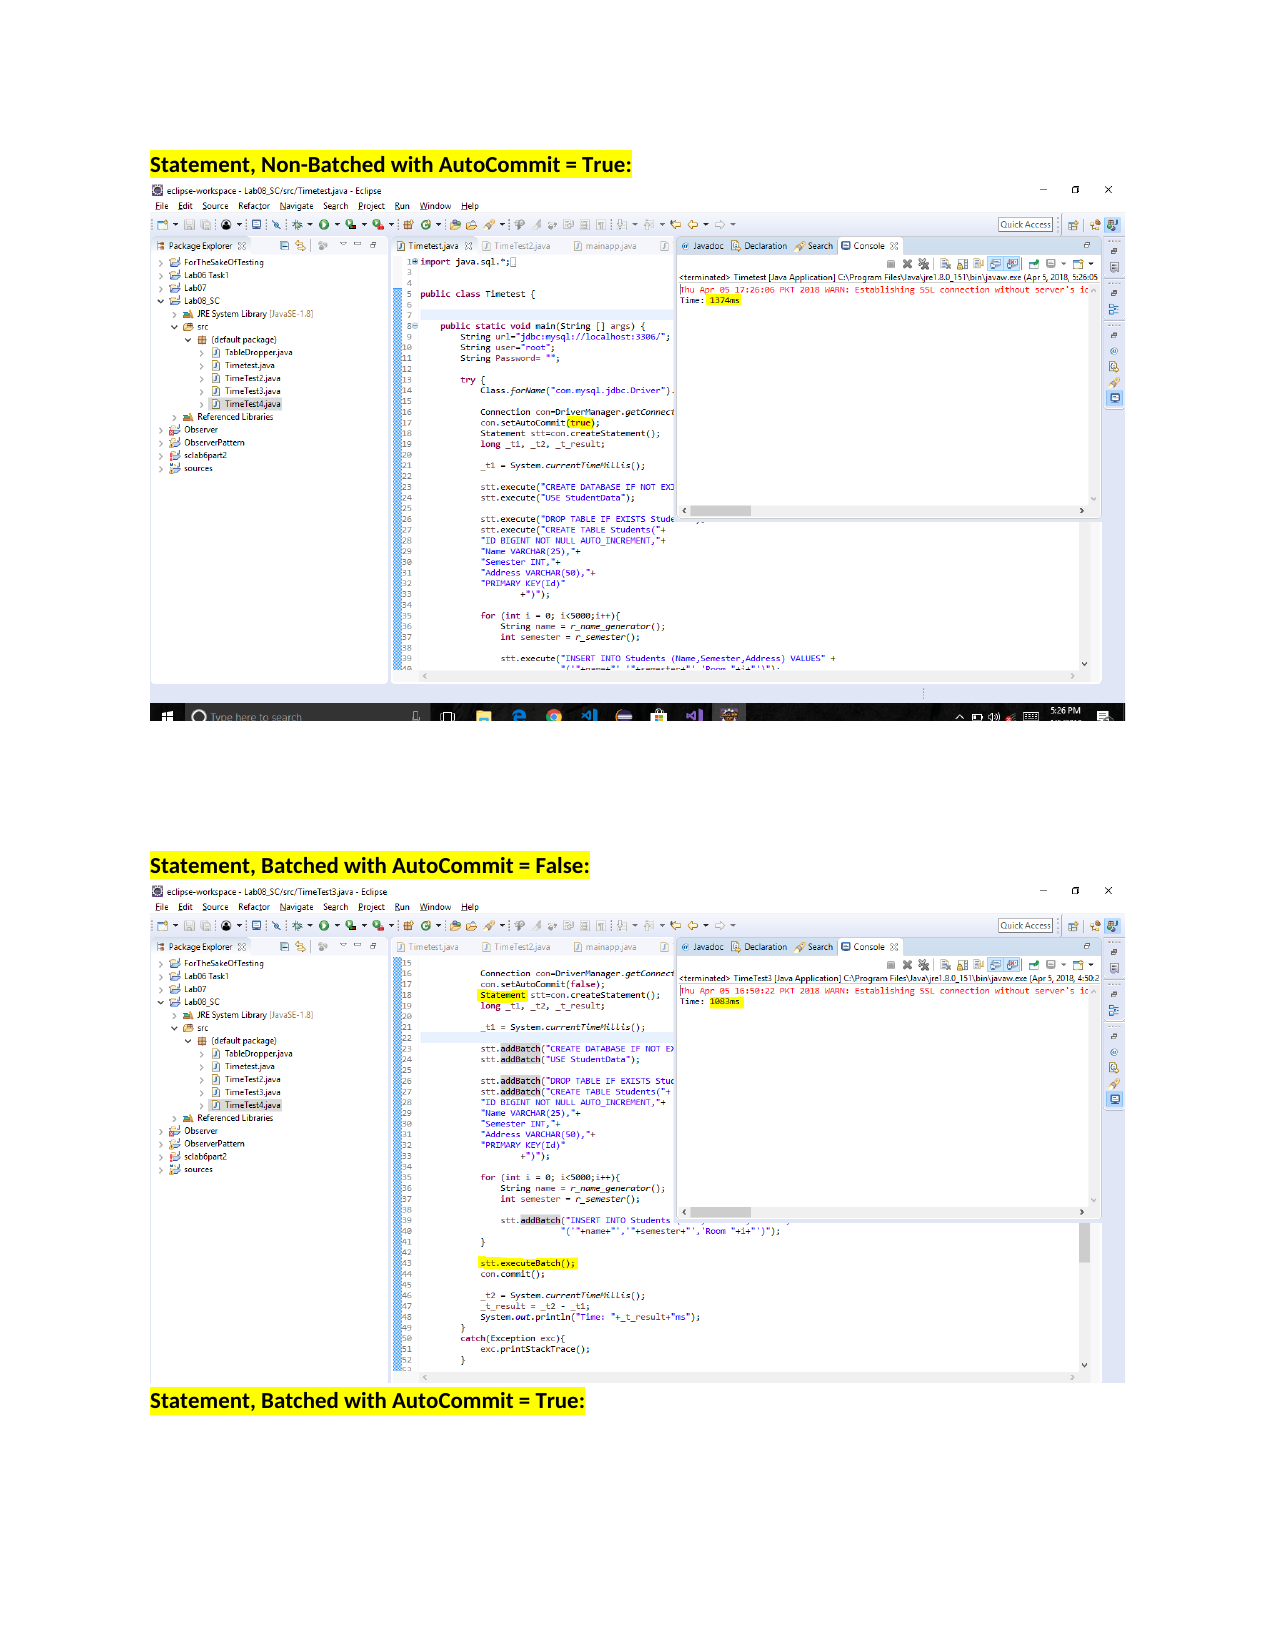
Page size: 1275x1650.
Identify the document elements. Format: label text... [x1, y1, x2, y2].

picture [150, 883, 1125, 1383]
text Statement, Non-Batched with AutoCommit = Flase: Statement, Non-Batched with AutoCommit = True: [150, 150, 1125, 182]
text Statement, Batched with AutoCommit = False: Statement, Batched with AutoCommit = True: [150, 1383, 1125, 1415]
text Statement, Batched with AutoCommit = False: Statement, Batched with AutoCommit = True: [150, 851, 1125, 883]
picture [150, 182, 1125, 721]
